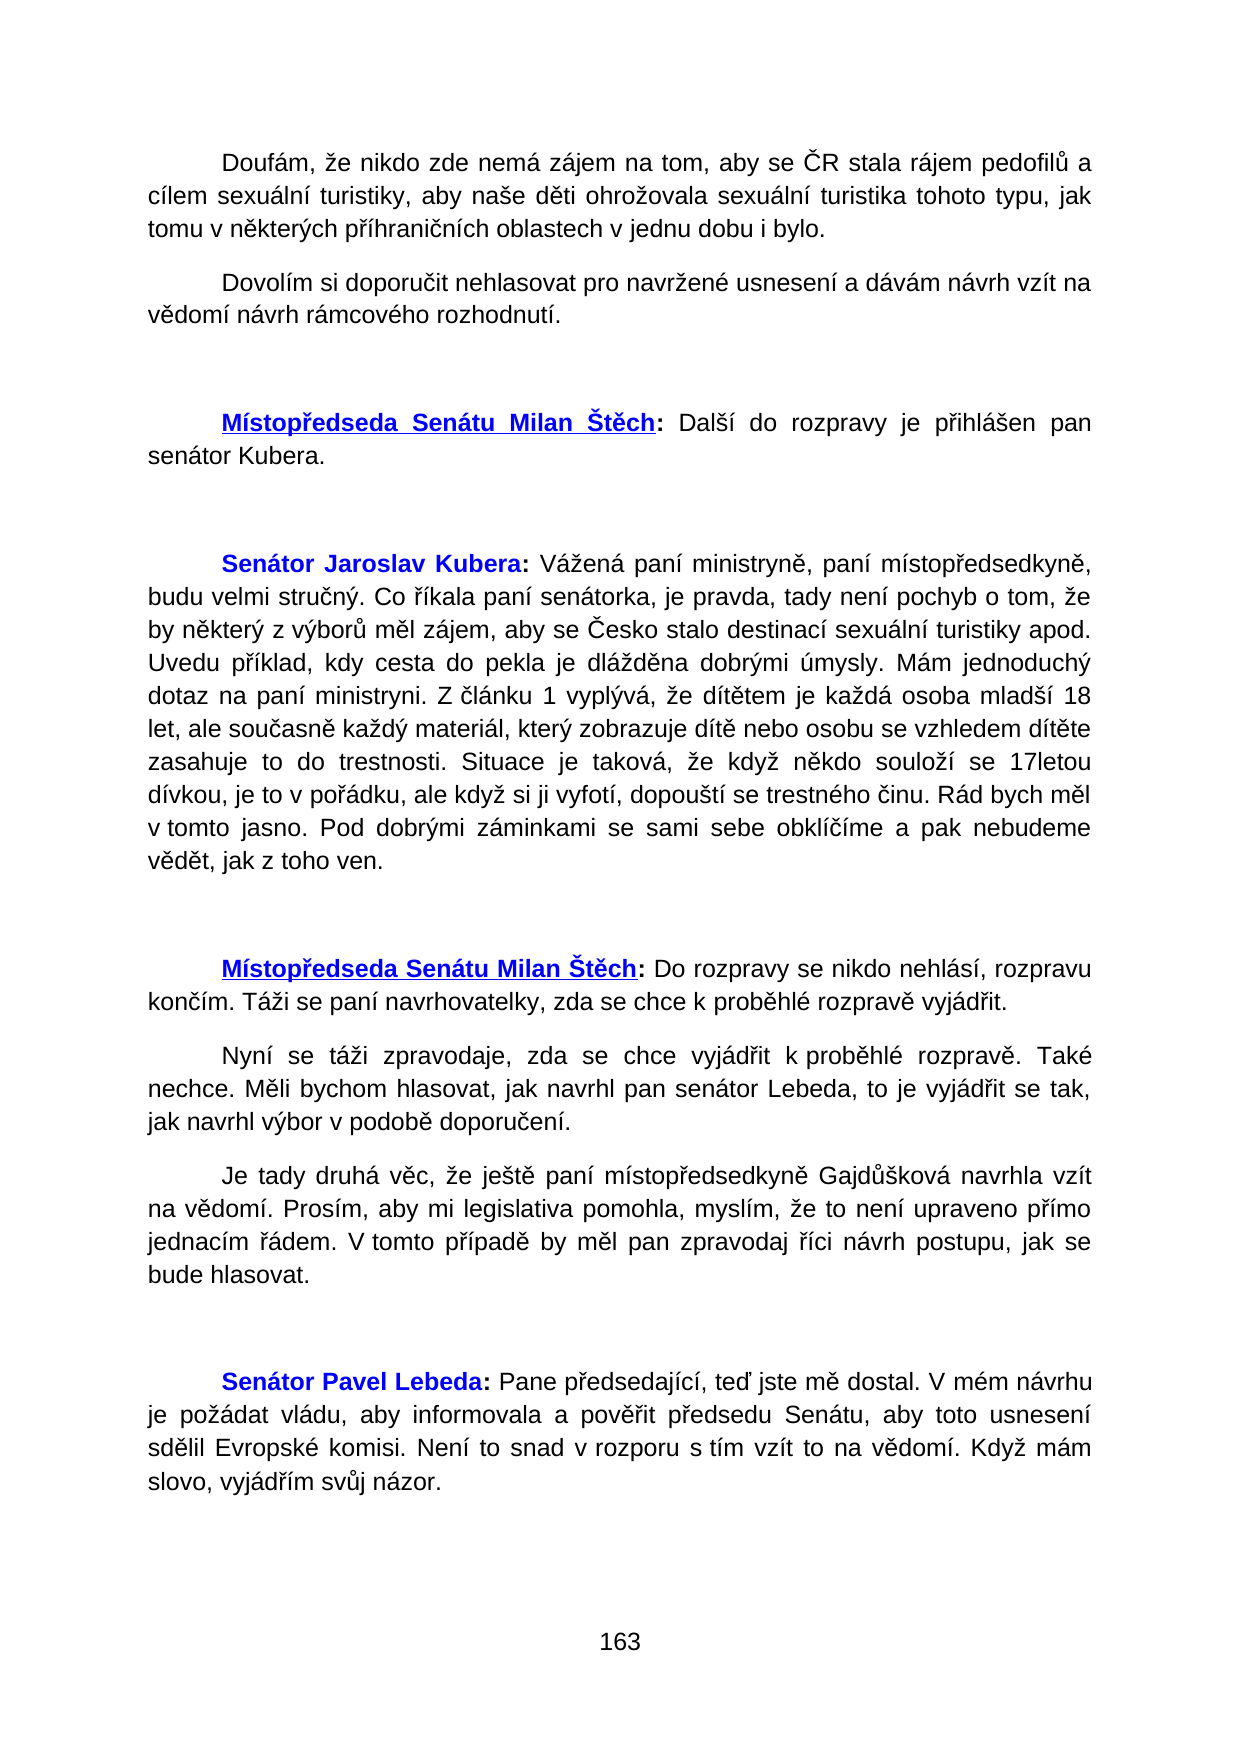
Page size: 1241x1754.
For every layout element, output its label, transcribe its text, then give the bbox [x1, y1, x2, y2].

text Senátor Jaroslav Kubera: Vážená paní ministryně, paní místopředsedkyně, budu velmi stručný. Co říkala paní senátorka, je pravda, tady není pochyb o tom, že by některý z výborů měl zájem, aby se Česko stalo destinací sexuální turistiky apod. Uvedu příklad, kdy cesta do pekla je dlážděna dobrými úmysly. Mám jednoduchý dotaz na paní ministryni. Z článku 1 vyplývá, že dítětem je každá osoba mladší 18 let, ale současně každý materiál, který zobrazuje dítě nebo osobu se vzhledem dítěte zasahuje to do trestnosti. Situace je taková, že když někdo souloží se 17letou dívkou, je to v pořádku, ale když si ji vyfotí, dopouští se trestného činu. Rád bych měl v tomto jasno. Pod dobrými záminkami se sami sebe obklíčíme a pak nebudeme vědět, jak z toho ven. [148, 549, 1093, 875]
text Doufám, že nikdo zde nemá zájem na tom, aby se ČR stala rájem pedofilů a cílem sexuální turistiky, aby naše děti ohrožovala sexuální turistika tohoto typu, jak tomu v některých příhraničních oblastech v jednu dobu i bylo. [148, 148, 1093, 242]
text Nyní se táži zpravodaje, zda se chce vyjádřit k proběhlé rozpravě. Také nechce. Měli bychom hlasovat, jak navrhl pan senátor Lebeda, to je vyjádřit se tak, jak navrhl výbor v podobě doporučení. [148, 1041, 1093, 1136]
text Místopředseda Senátu Milan Štěch: Do rozpravy se nikdo nehlásí, rozpravu končím. Táži se paní navrhovatelky, zda se chce k proběhlé rozpravě vyjádřit. [148, 954, 1093, 1016]
text Místopředseda Senátu Milan Štěch: Další do rozpravy je přihlášen pan senátor Kubera. [148, 408, 1093, 470]
text Dovolím si doporučit nehlasovat pro navržené usnesení a dávám návrh vzít na vědomí návrh rámcového rozhodnutí. [148, 267, 1093, 329]
text Senátor Pavel Lebeda: Pane předsedající, teď jste mě dostal. V mém návrhu je požádat vládu, aby informovala a pověřit předsedu Senátu, aby toto usnesení sdělil Evropské komisi. Není to snad v rozporu s tím vzít to na vědomí. Když mám slovo, vyjádřím svůj názor. [148, 1367, 1093, 1495]
text Je tady druhá věc, že ještě paní místopředsedkyně Gajdůšková navrhla vzít na vědomí. Prosím, aby mi legislativa pomohla, myslím, že to není upraveno přímo jednacím řádem. V tomto případě by měl pan zpravodaj říci návrh postupu, jak se bude hlasovat. [148, 1161, 1093, 1288]
